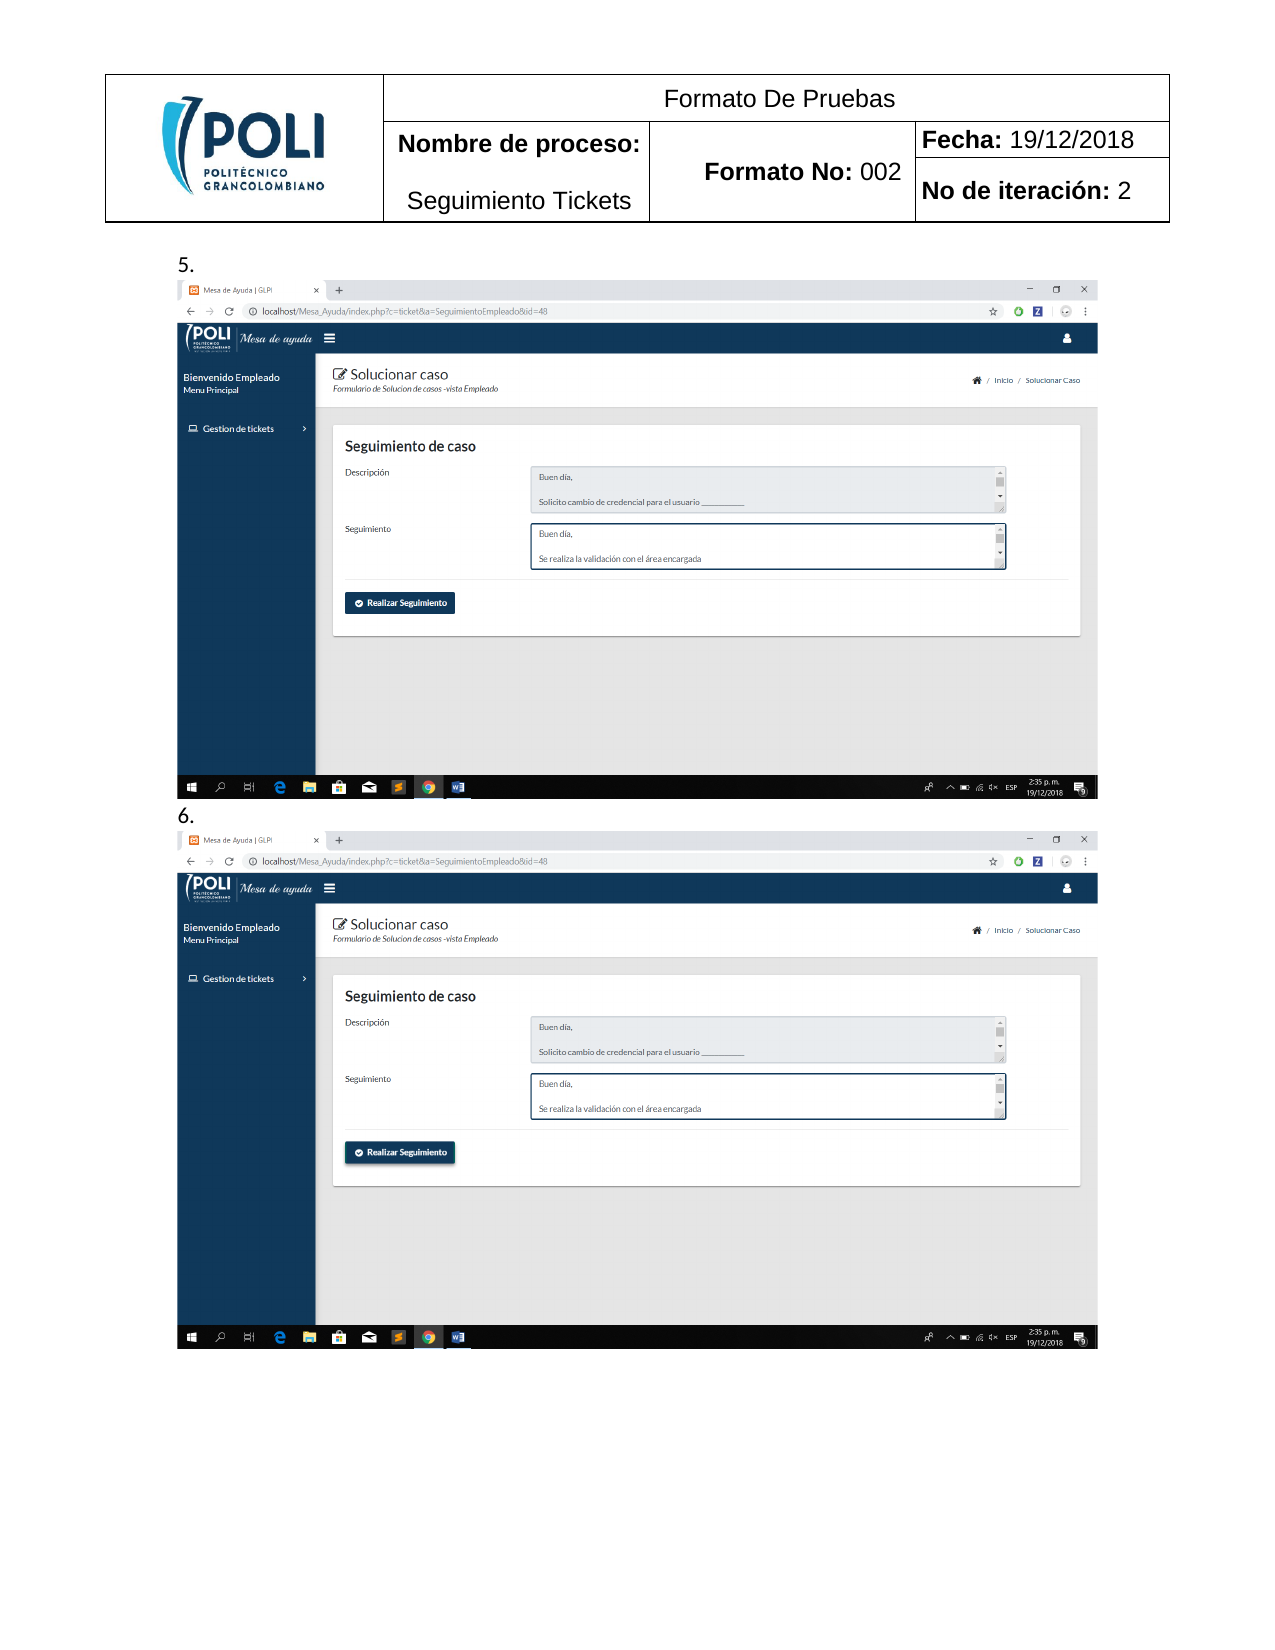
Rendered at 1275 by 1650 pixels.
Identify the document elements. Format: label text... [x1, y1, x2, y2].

picture [147, 78, 348, 209]
text 5. 6. [177, 251, 1098, 280]
picture [177, 280, 1098, 799]
text 5. 6. [177, 799, 1098, 831]
picture [177, 831, 1098, 1349]
